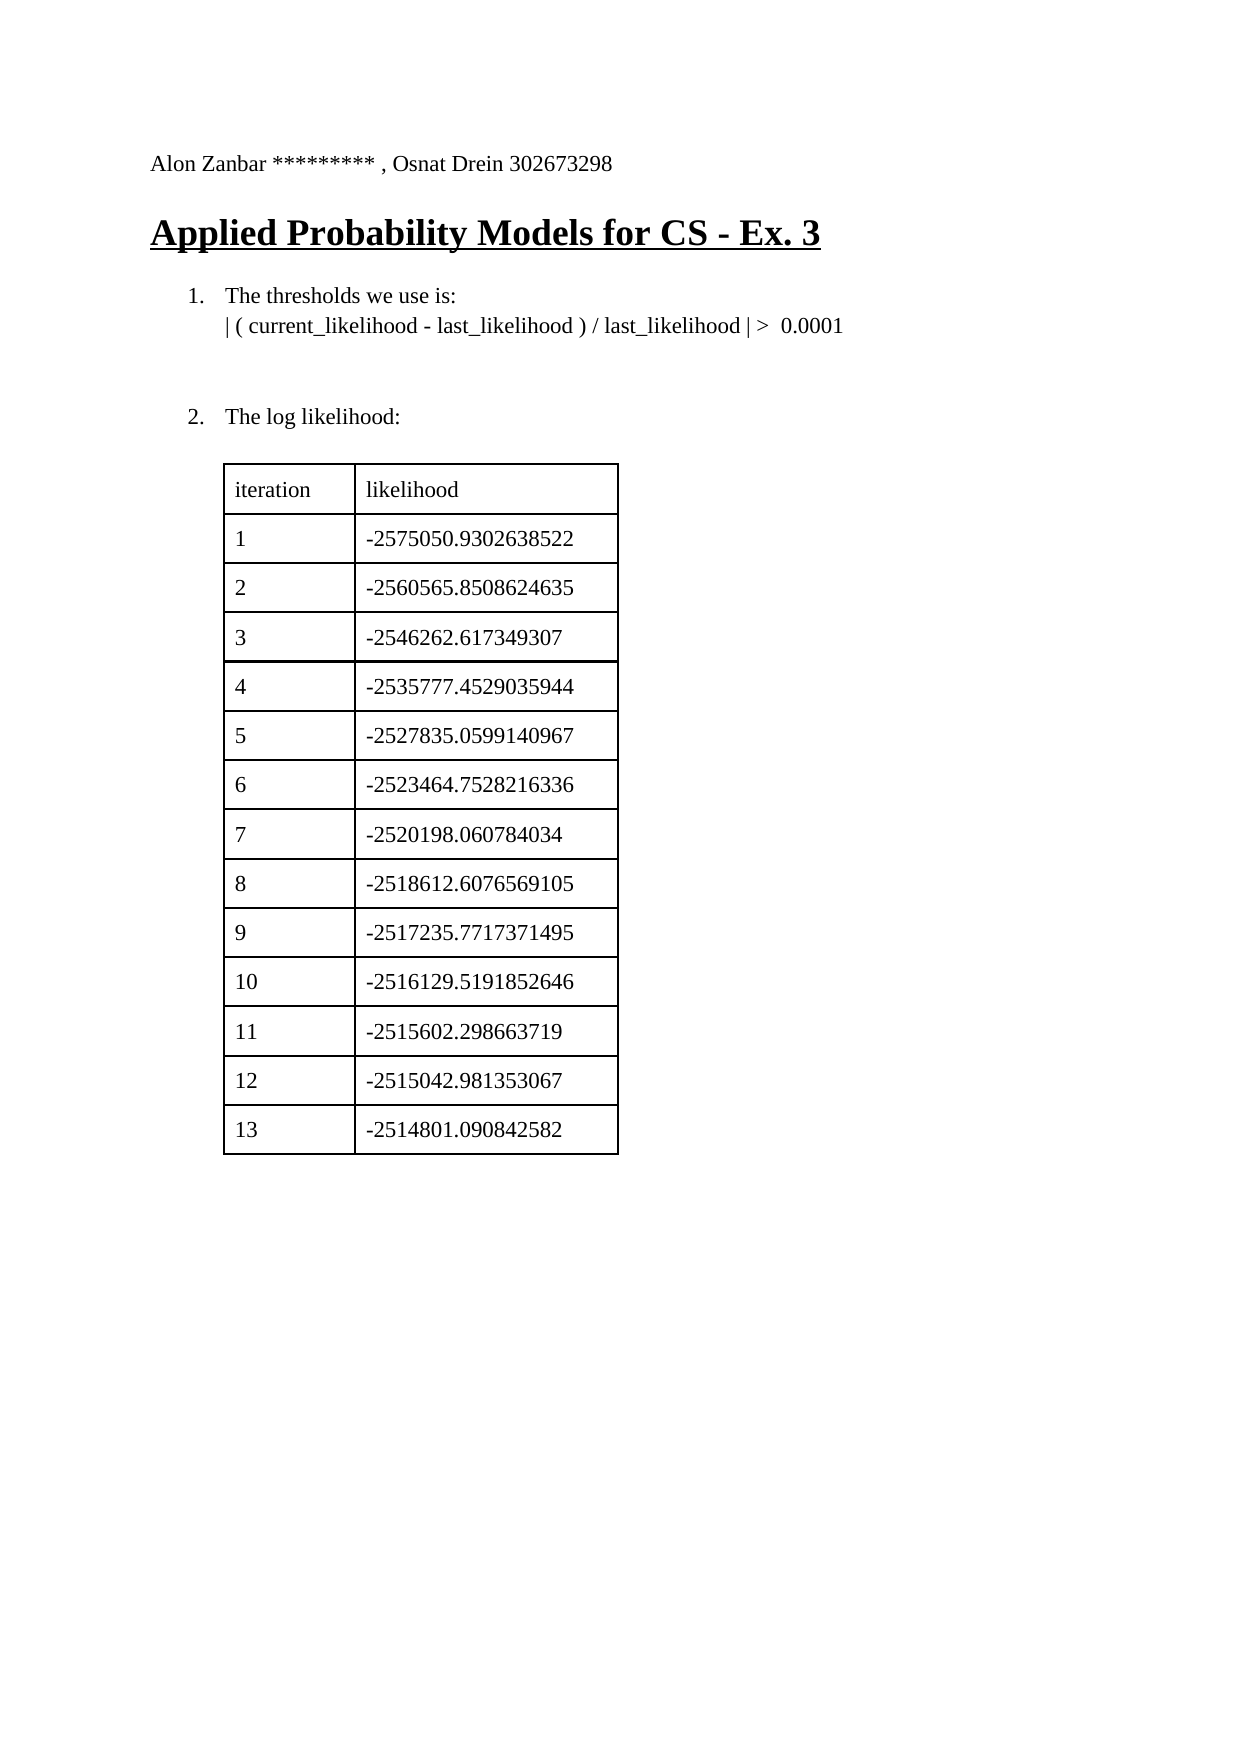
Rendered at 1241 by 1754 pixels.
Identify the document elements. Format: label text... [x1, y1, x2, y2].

table_cell -2520198.060784034 [356, 810, 617, 857]
table_cell 11 [225, 1007, 354, 1054]
table_header iteration [225, 465, 354, 512]
table_cell -2514801.090842582 [356, 1106, 617, 1153]
table_cell -2535777.4529035944 [356, 663, 617, 709]
table_cell -2575050.9302638522 [356, 515, 617, 562]
table_cell -2518612.6076569105 [356, 860, 617, 907]
table_cell 13 [225, 1106, 354, 1153]
table_cell -2527835.0599140967 [356, 712, 617, 759]
table_cell -2546262.617349307 [356, 613, 617, 660]
table_cell -2515042.981353067 [356, 1057, 617, 1104]
table_cell 3 [225, 613, 354, 660]
table_cell -2560565.8508624635 [356, 564, 617, 611]
text Alon Zanbar ********* , Osnat Drein 302673298 [150, 150, 1090, 176]
table_header likelihood [356, 465, 617, 512]
table_cell 12 [225, 1057, 354, 1104]
text Applied Probability Models for CS - Ex. 3 [150, 210, 1090, 253]
table_cell 8 [225, 860, 354, 907]
table_cell -2515602.298663719 [356, 1007, 617, 1054]
table_cell 5 [225, 712, 354, 759]
table_cell 6 [225, 761, 354, 808]
list The log likelihood: [187, 403, 1090, 459]
table_cell 10 [225, 958, 354, 1005]
table_cell -2517235.7717371495 [356, 909, 617, 956]
table_cell 7 [225, 810, 354, 857]
list The thresholds we use is: | ( current_likelihood - last_likelihood ) / last_likelihood | > 0.0001 [187, 282, 1090, 369]
table_cell -2516129.5191852646 [356, 958, 617, 1005]
table_cell 9 [225, 909, 354, 956]
table_cell 1 [225, 515, 354, 562]
table_cell 2 [225, 564, 354, 611]
table_cell 4 [225, 663, 354, 709]
table_cell -2523464.7528216336 [356, 761, 617, 808]
